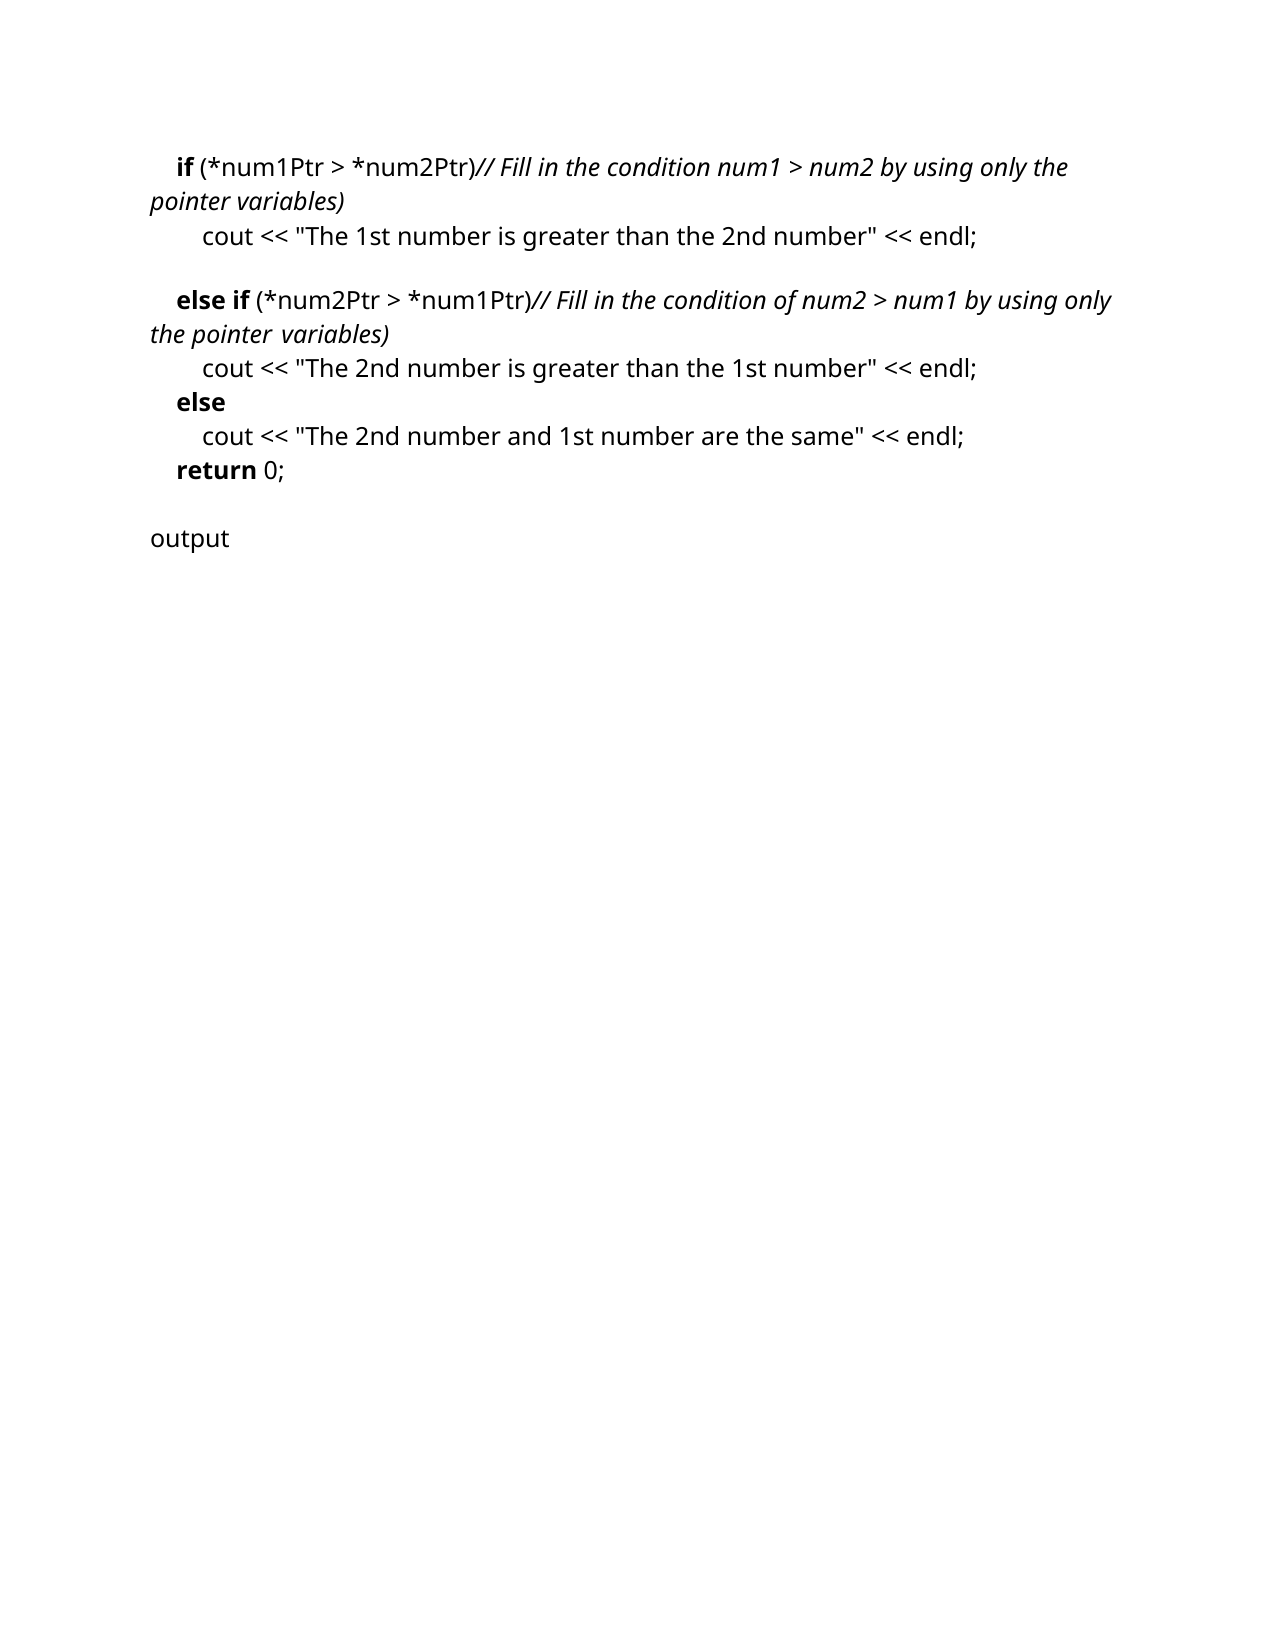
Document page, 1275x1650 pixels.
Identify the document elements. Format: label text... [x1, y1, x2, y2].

text if (*num1Ptr > *num2Ptr)// Fill in the condition num1 > num2 by using only the pointer variables) [150, 150, 1125, 218]
text cout << "The 1st number is greater than the 2nd number" << endl; [150, 218, 1125, 252]
text cout << "The 2nd number is greater than the 1st number" << endl; [150, 351, 1125, 385]
text return 0; [150, 453, 1125, 487]
text else [150, 385, 1125, 419]
text output [150, 521, 1125, 555]
text else if (*num2Ptr > *num1Ptr)// Fill in the condition of num2 > num1 by using only the pointer variables) [150, 283, 1125, 351]
text cout << "The 2nd number and 1st number are the same" << endl; [150, 419, 1125, 453]
